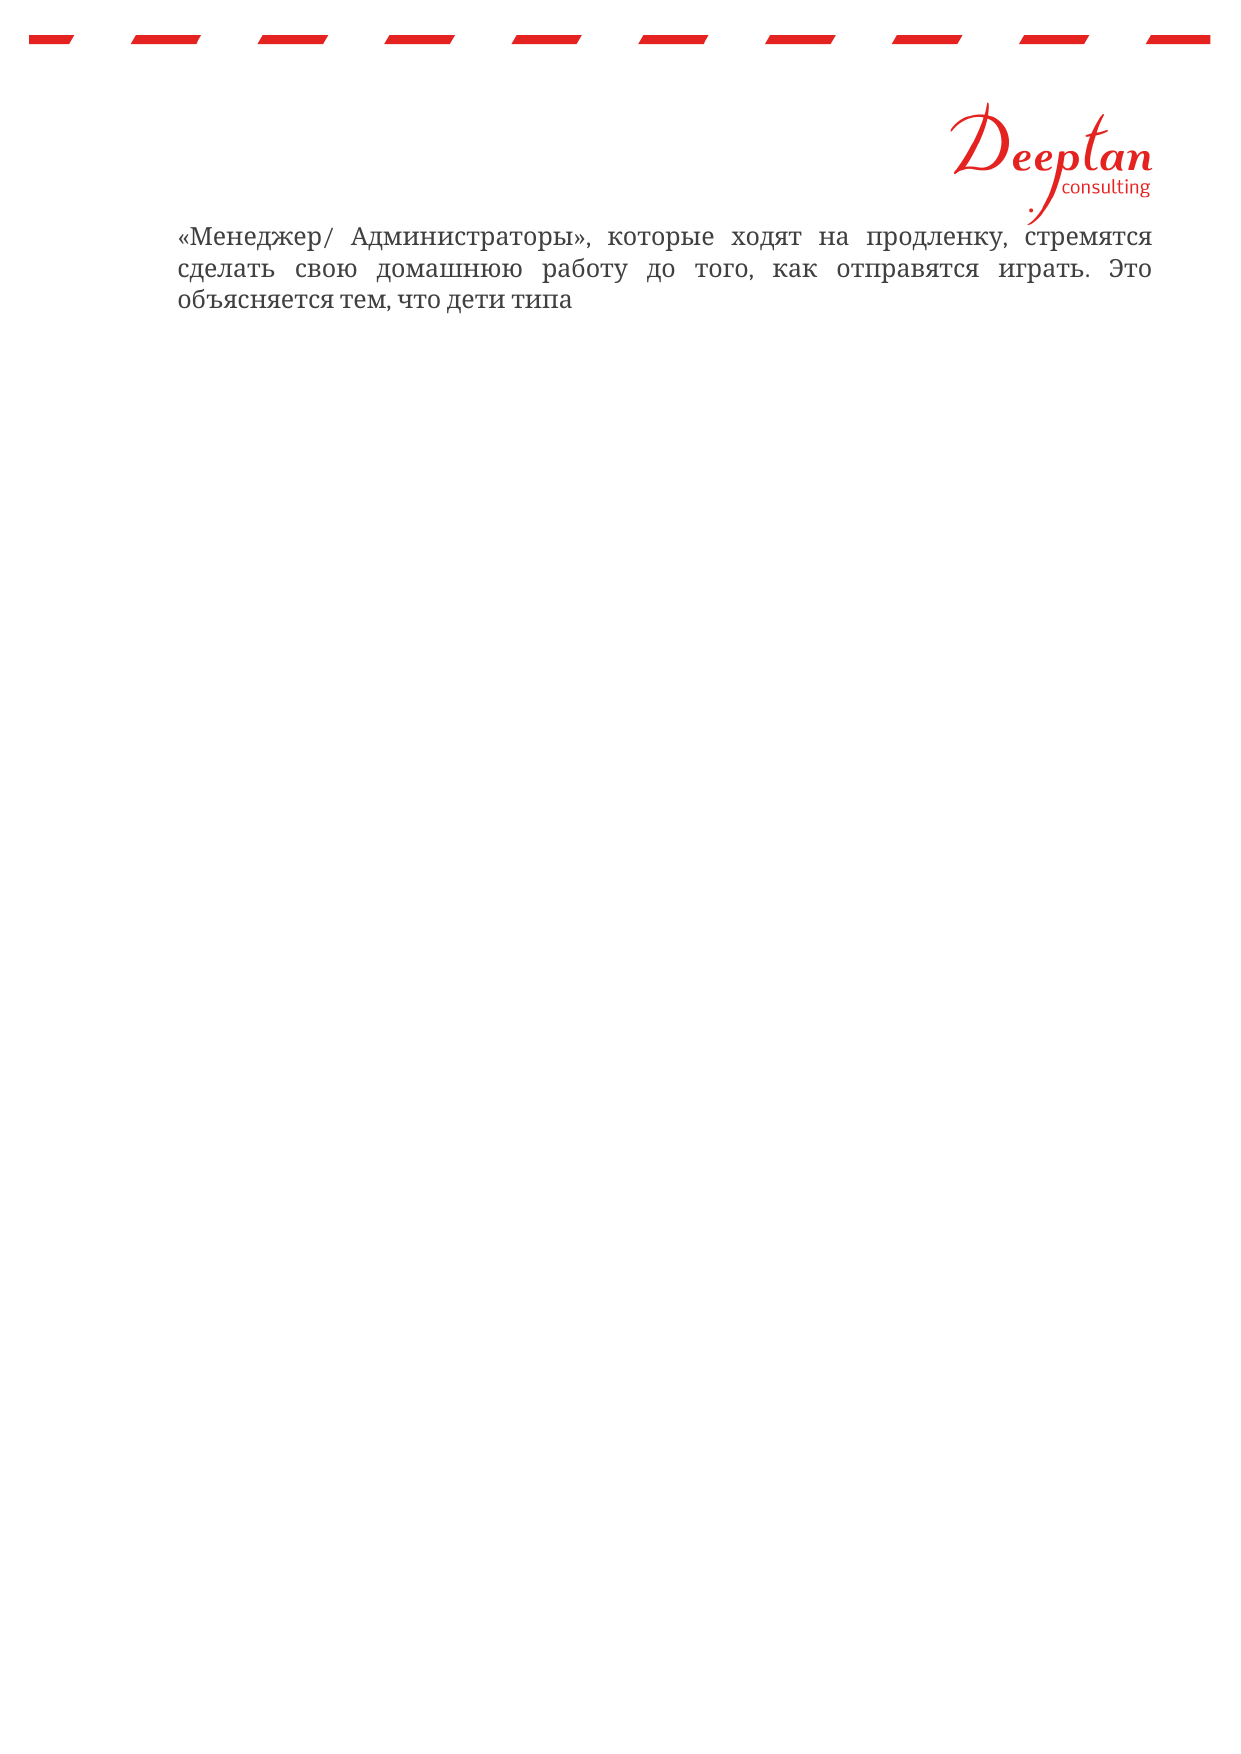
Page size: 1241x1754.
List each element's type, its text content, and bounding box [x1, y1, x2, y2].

text «Менеджер/ Администраторы», которые ходят на продленку, стремятся сделать свою домашнюю работу до того, как отправятся играть. Это объясняется тем, что дети типа [177, 223, 1152, 315]
picture [29, 35, 1211, 225]
